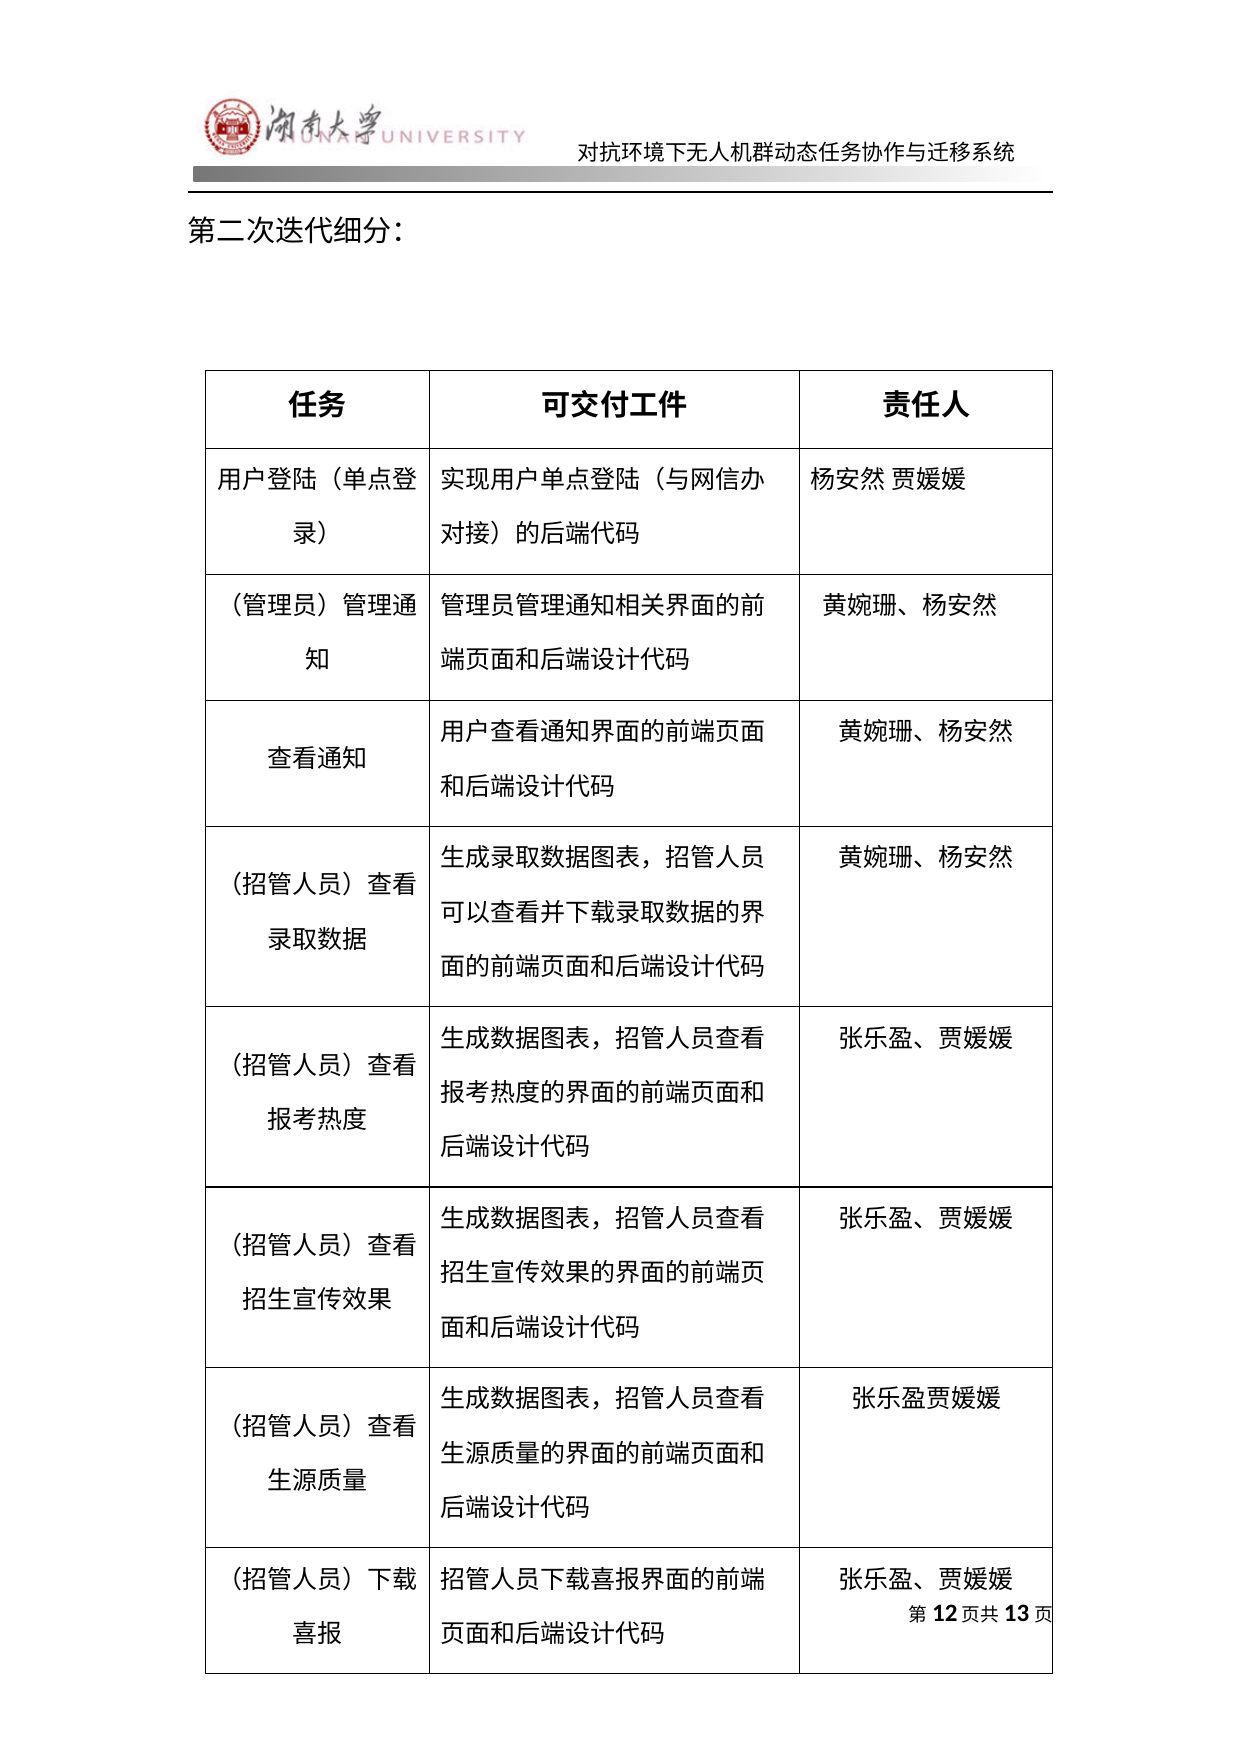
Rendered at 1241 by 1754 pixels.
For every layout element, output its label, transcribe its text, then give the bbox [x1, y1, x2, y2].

table_cell 生成数据图表，招管人员查看生源质量的界面的前端页面和后端设计代码 [430, 1368, 799, 1547]
table_cell 张乐盈贾媛媛 [800, 1368, 1052, 1547]
table_cell 黄婉珊、杨安然 [800, 701, 1052, 826]
table_cell 黄婉珊、杨安然 [800, 575, 1052, 699]
table_cell 招管人员下载喜报界面的前端页面和后端设计代码 [430, 1548, 799, 1673]
table_cell （招管人员）查看报考热度 [206, 1007, 429, 1186]
table_cell 张乐盈、贾媛媛 [800, 1548, 1052, 1673]
table_cell （招管人员）查看录取数据 [206, 827, 429, 1006]
table_cell （招管人员）查看招生宣传效果 [206, 1188, 429, 1367]
table_cell 张乐盈、贾媛媛 [800, 1188, 1052, 1367]
table_cell 生成数据图表，招管人员查看报考热度的界面的前端页面和后端设计代码 [430, 1007, 799, 1186]
table_cell 杨安然 贾媛媛 [800, 449, 1052, 573]
table_cell 生成录取数据图表，招管人员可以查看并下载录取数据的界面的前端页面和后端设计代码 [430, 827, 799, 1006]
table_header 任务 [206, 371, 429, 447]
table_cell （招管人员）查看生源质量 [206, 1368, 429, 1547]
table_cell 查看通知 [206, 701, 429, 826]
table_cell 用户查看通知界面的前端页面和后端设计代码 [430, 701, 799, 826]
table_header 责任人 [800, 371, 1052, 447]
table_cell 实现用户单点登陆（与网信办对接）的后端代码 [430, 449, 799, 573]
table_header 可交付工件 [430, 371, 799, 447]
table_cell 黄婉珊、杨安然 [800, 827, 1052, 1006]
text 第二次迭代细分： [187, 196, 1053, 261]
table_cell 管理员管理通知相关界面的前端页面和后端设计代码 [430, 575, 799, 699]
table_cell （招管人员）下载喜报 [206, 1548, 429, 1673]
table_cell 张乐盈、贾媛媛 [800, 1007, 1052, 1186]
table_cell 生成数据图表，招管人员查看招生宣传效果的界面的前端页面和后端设计代码 [430, 1188, 799, 1367]
table_cell 用户登陆（单点登录） [206, 449, 429, 573]
table_cell （管理员）管理通知 [206, 575, 429, 699]
picture [187, 88, 548, 160]
